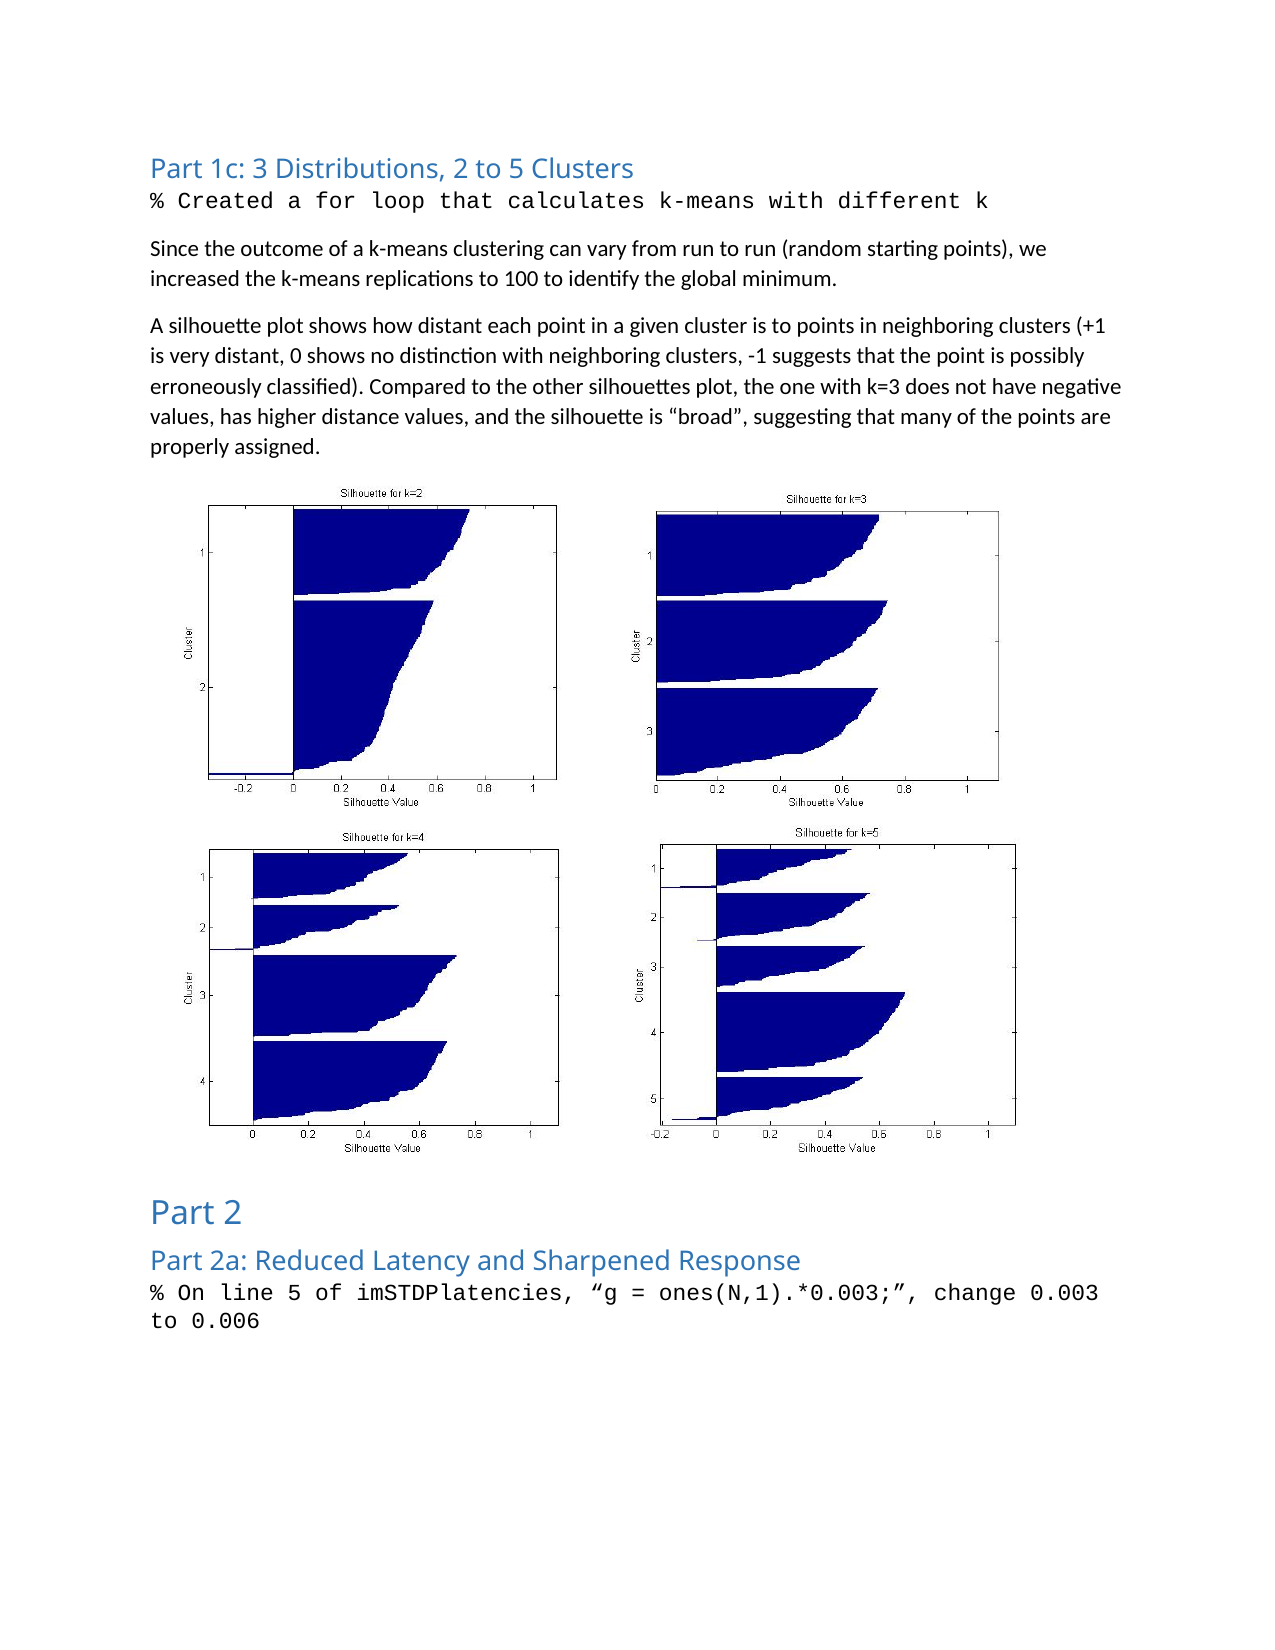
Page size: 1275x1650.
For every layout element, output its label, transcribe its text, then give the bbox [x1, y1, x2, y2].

text % On line 5 of imSTDPlatencies, “g = ones(N,1).*0.003;”, change 0.003 to 0.006 [150, 1282, 1125, 1336]
text A silhouette plot shows how distant each point in a given cluster is to points in neighboring clusters (+1 is very distant, 0 shows no distinction with neighboring clusters, -1 suggests that the point is possibly erroneously classified). Compared to the other silhouettes plot, the one with k=3 does not have negative values, has higher distance values, and the silhouette is “broad”, suggesting that many of the points are properly assigned. [150, 311, 1125, 460]
text % Created a for loop that calculates k-means with different k [150, 190, 1125, 216]
text Since the outcome of a k-means clustering can vary from run to run (random starting points), we increased the k-means replications to 100 to identify the global minimum. [150, 234, 1125, 293]
subtitle Part 2 [150, 1189, 1125, 1234]
picture [150, 818, 1059, 1162]
picture [150, 479, 1039, 816]
subtitle Part 1c: 3 Distributions, 2 to 5 Clusters [150, 150, 1125, 187]
subtitle Part 2a: Reduced Latency and Sharpened Response [150, 1242, 1125, 1279]
